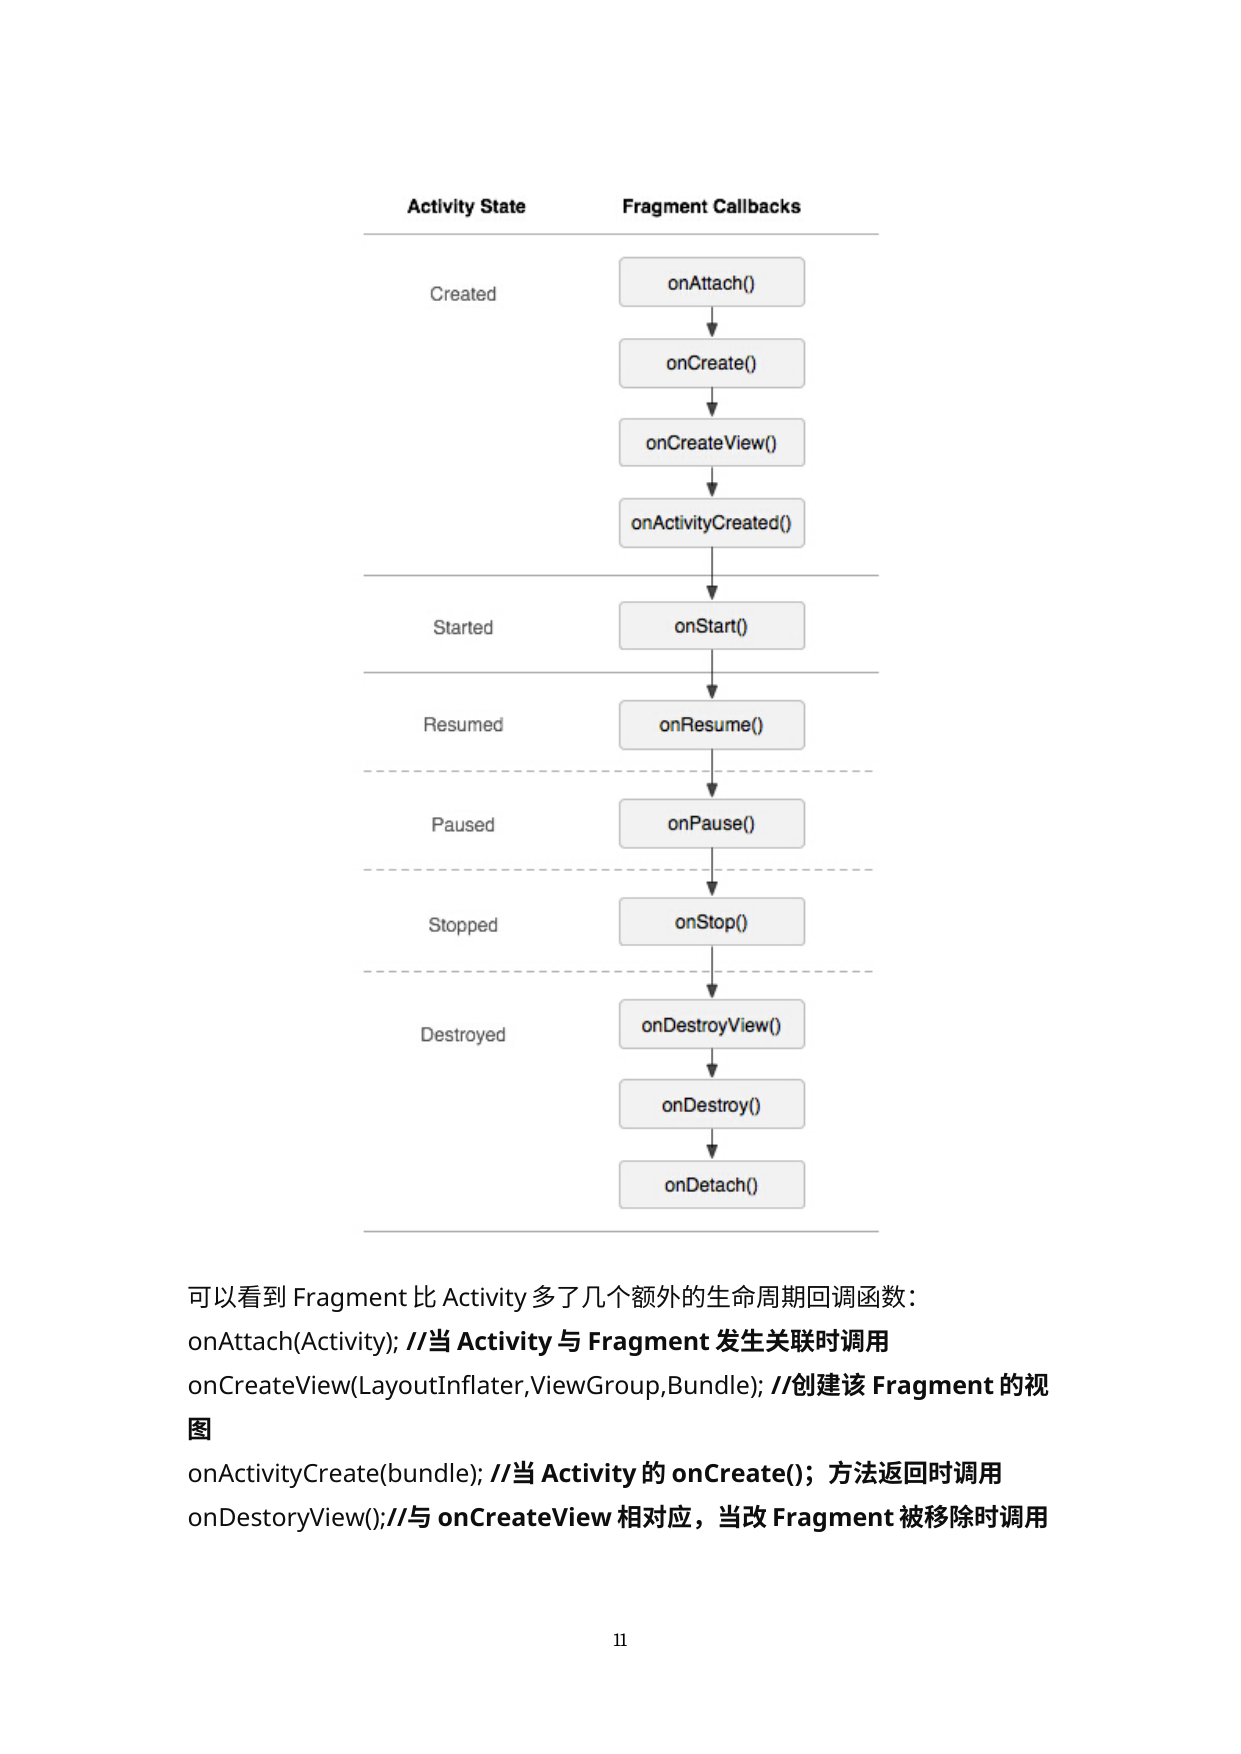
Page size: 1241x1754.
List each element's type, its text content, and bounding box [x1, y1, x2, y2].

text onAttach(Activity); //当Activity与Fragment发生关联时调用 [187, 1318, 1053, 1362]
text 可以看到Fragment比Activity多了几个额外的生命周期回调函数： [187, 1273, 1053, 1318]
text onCreateView(LayoutInflater,ViewGroup,Bundle); //创建该Fragment的视图 [187, 1362, 1053, 1450]
picture [328, 172, 912, 1242]
text onActivityCreate(bundle); //当Activity的onCreate()；方法返回时调用 [187, 1450, 1053, 1494]
text onDestoryView();//与onCreateView相对应，当改Fragment被移除时调用 [187, 1494, 1053, 1538]
